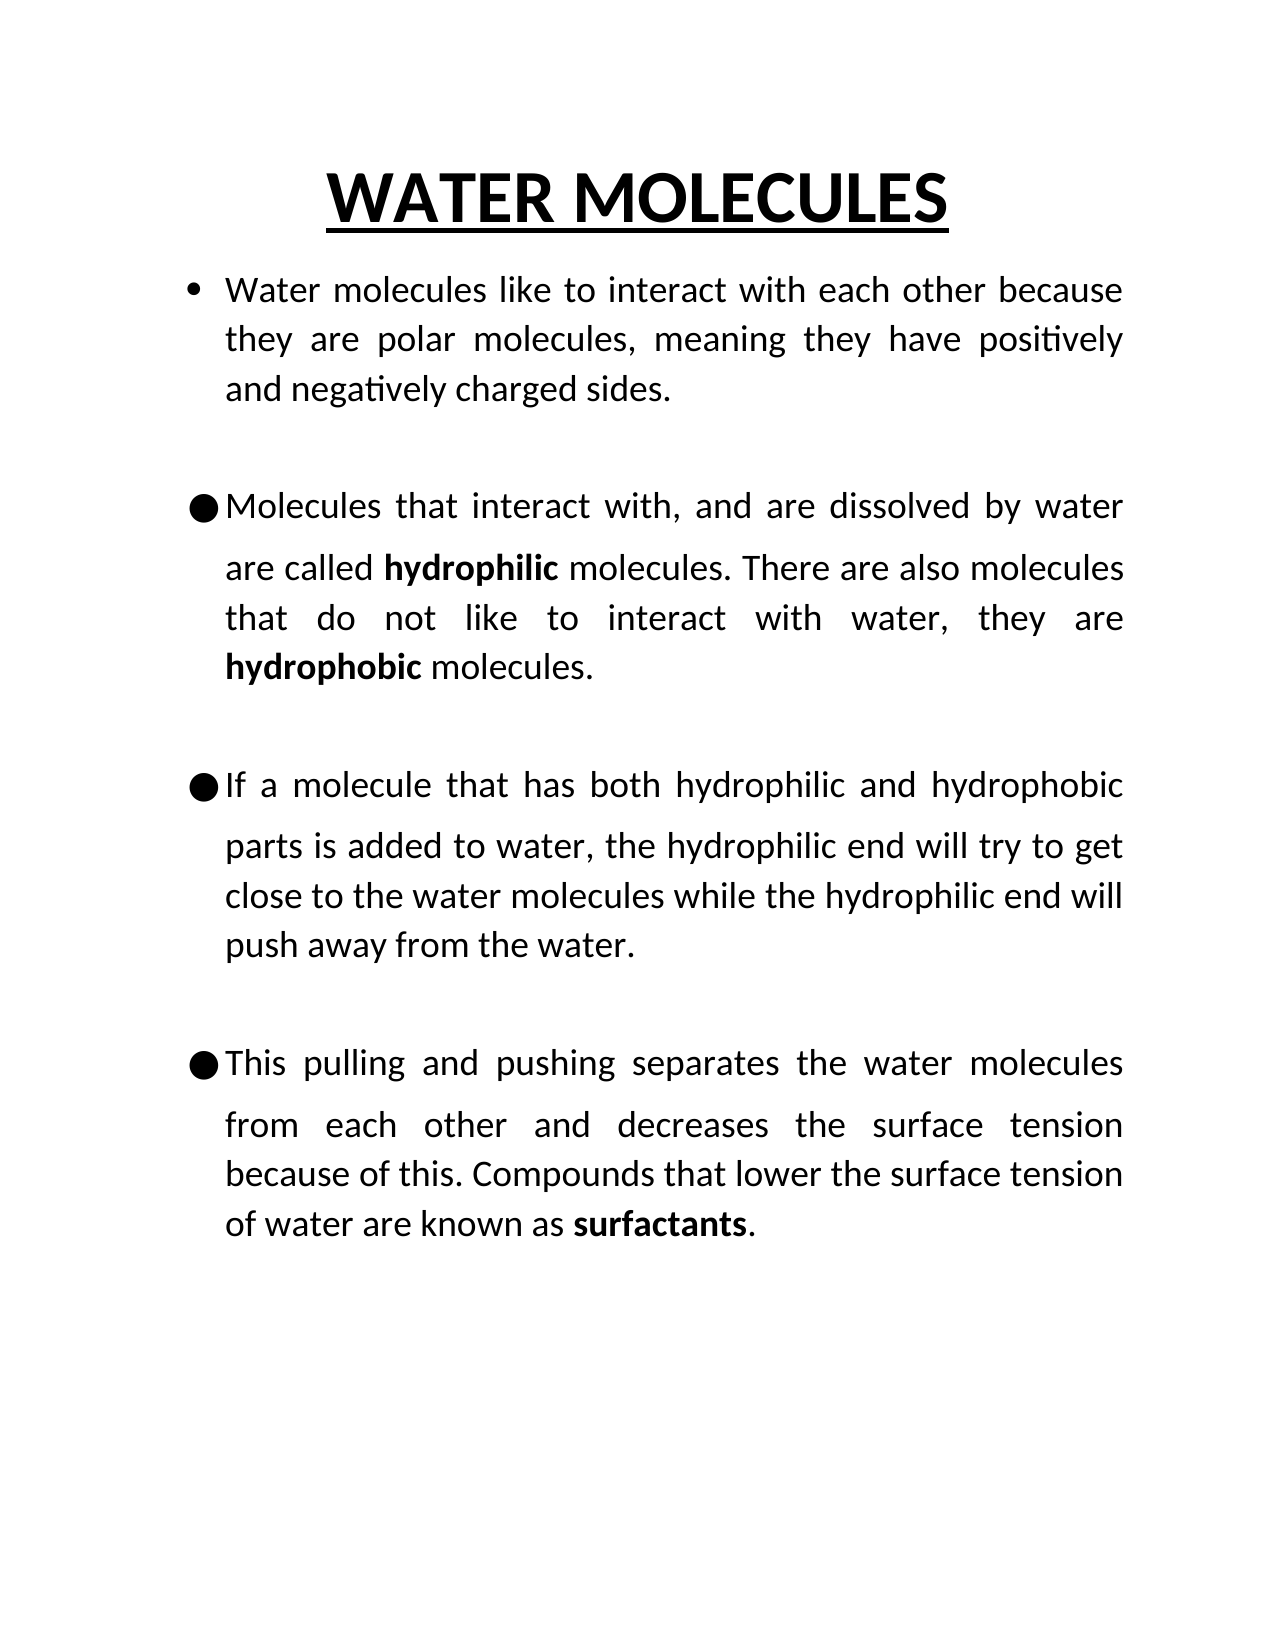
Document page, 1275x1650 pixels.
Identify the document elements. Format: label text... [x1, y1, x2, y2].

list If a molecule that has both hydrophilic and hydrophobic parts is added to water, the hydrophilic end will try to get close to the water molecules while the hydrophilic end will push away from the water. [187, 742, 1125, 967]
text WATER MOLECULES [150, 150, 1125, 242]
list Molecules that interact with, and are dissolved by water are called hydrophilic molecules. There are also molecules that do not like to interact with water, they are hydrophobic molecules. [187, 463, 1125, 689]
list This pulling and pushing separates the water molecules from each other and decreases the surface tension because of this. Compounds that lower the surface tension of water are known as surfactants. [187, 1020, 1125, 1246]
list Water molecules like to interact with each other because they are polar molecules, meaning they have positively and negatively charged sides. [187, 266, 1125, 410]
